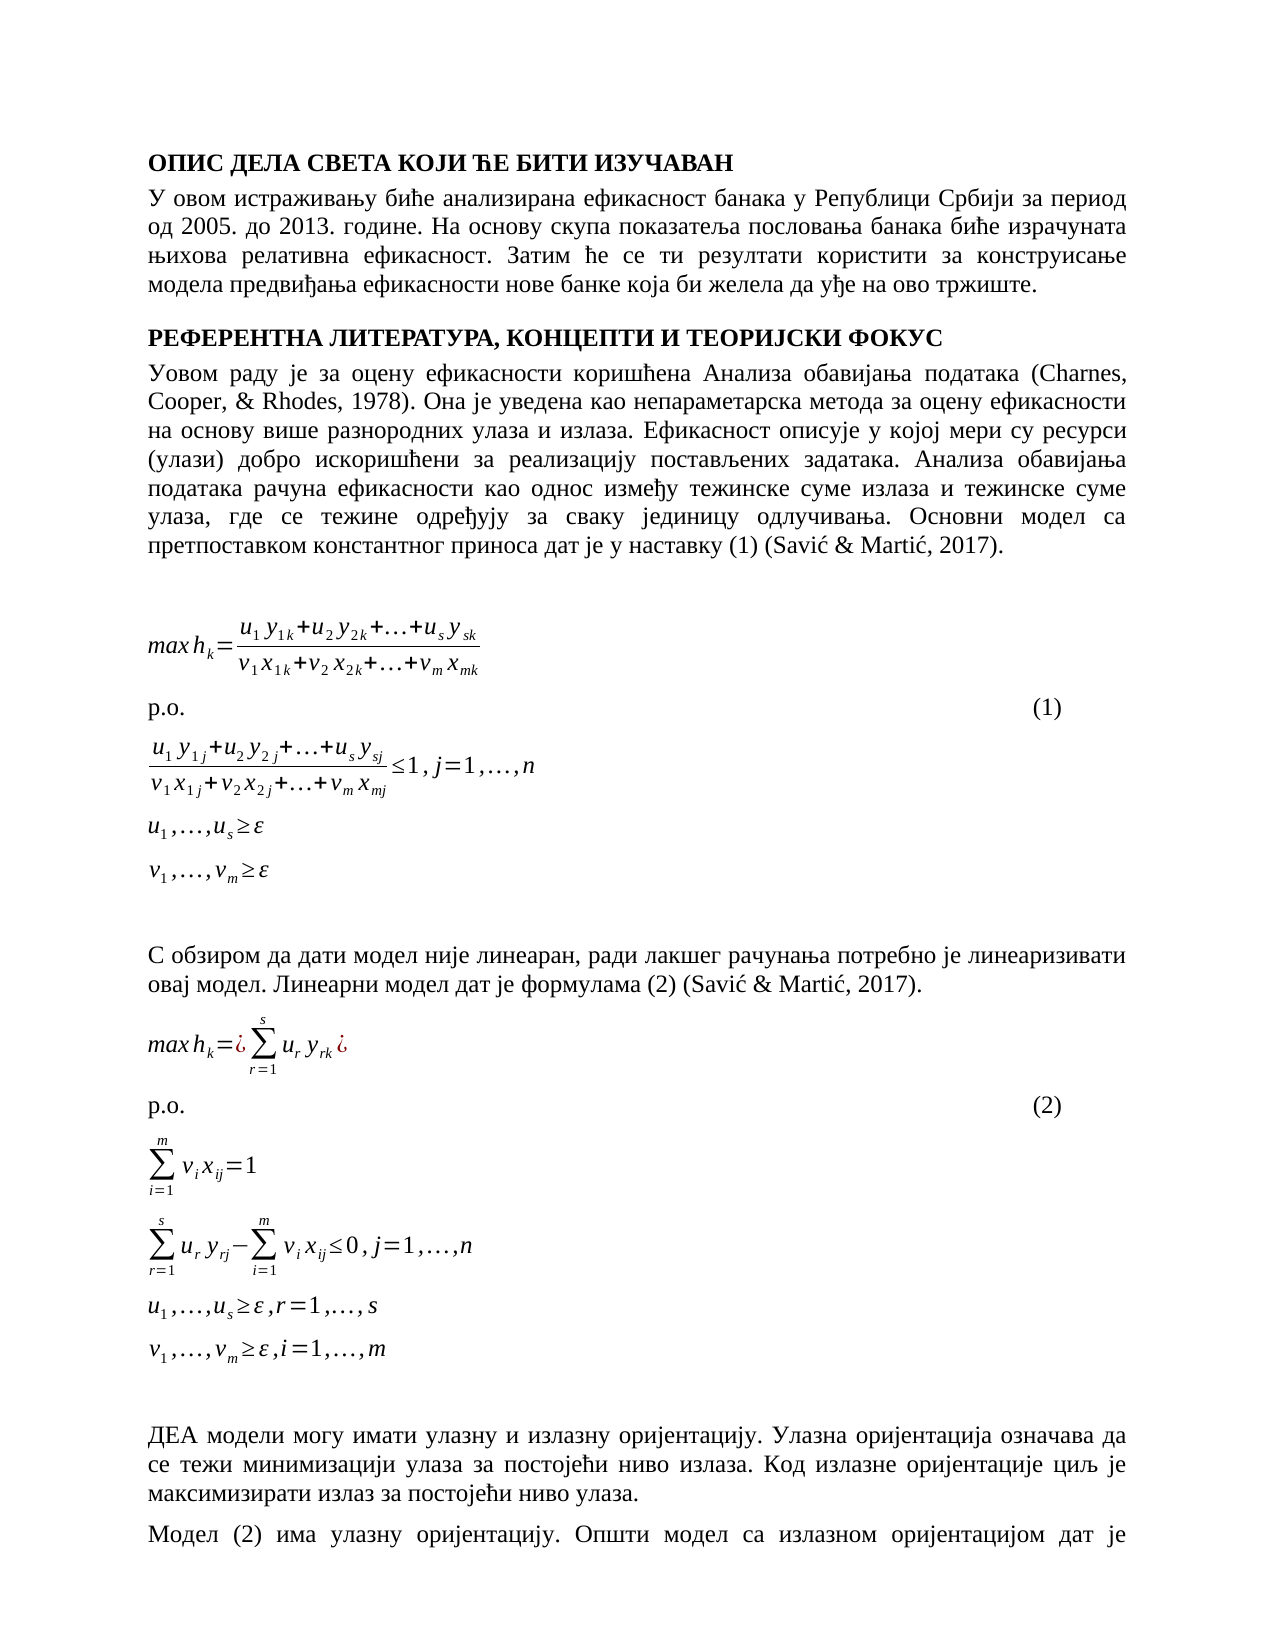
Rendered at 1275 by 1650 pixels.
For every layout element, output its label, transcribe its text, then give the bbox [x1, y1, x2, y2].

subtitle РЕФЕРЕНТНА ЛИТЕРАТУРА, КОНЦЕПТИ И ТЕОРИЈСКИ ФОКУС [148, 323, 1127, 351]
text p.o. (2) [148, 1090, 1127, 1119]
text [148, 1519, 1127, 1548]
text У овом истраживању биће анализирана ефикасност банака у Републици Србији за период од 2005. до 2013. године. На основу скупа показатеља пословања банака биће израчуната њихова релативна ефикасност. Затим ће се ти резултати користити за конструисање модела предвиђања ефикасности нове банке која би желела да уђе на ово тржиште. [148, 183, 1127, 298]
subtitle ОПИС ДЕЛА СВЕТА КОЈИ ЋЕ БИТИ ИЗУЧАВАН [148, 148, 1127, 176]
text С обзиром да дати модел није линеаран, ради лакшег рачунања потребно је линеаризивати овај модел. Линеарни модел дат је формулама (2) . [148, 941, 1127, 998]
text Уовом раду је за оцену ефикасности коришћена Анализа обавијања података . Она је уведена као непараметарска метода за оцену ефикасности на основу више разнородних улаза и излаза. Ефикасност описује у којој мери су ресурси (улази) добро искоришћени за реализацију постављених задатака. Анализа обавијања података рачуна ефикасности као однос између тежинске суме излаза и тежинске суме улаза, где се тежине одређују за сваку јединицу одлучивања. Основни модел са претпоставком константног приноса дат је у наставку (1) . [148, 358, 1127, 559]
text ДЕА модели могу имати улазну и излазну оријентацију. Улазна оријентација означава да се тежи минимизацији улаза за постојећи ниво излаза. Код излазне оријентације циљ је максимизирати излаз за постојећи ниво улаза. [148, 1420, 1127, 1506]
text p.o. (1) [148, 692, 1127, 720]
